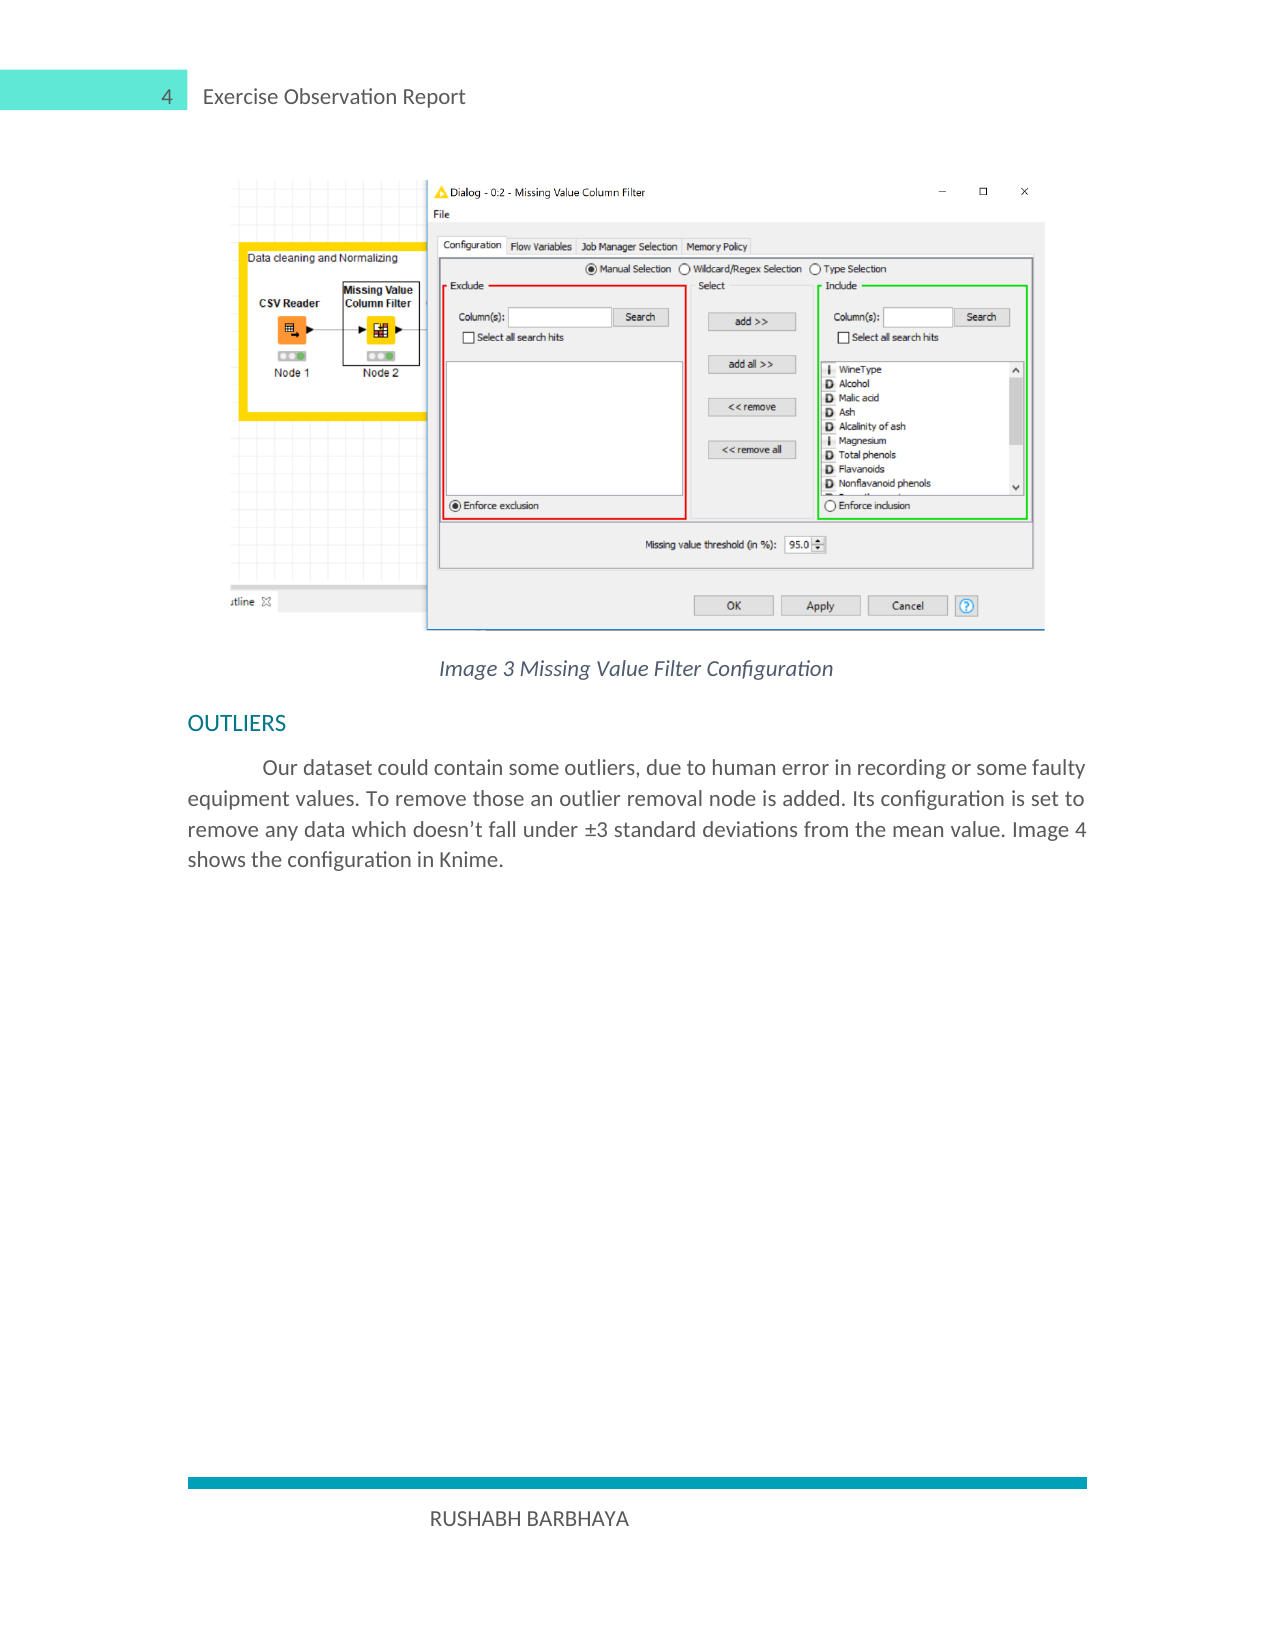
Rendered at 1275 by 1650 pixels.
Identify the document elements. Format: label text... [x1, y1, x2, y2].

subtitle Outliers [187, 707, 1087, 738]
text Our dataset could contain some outliers, due to human error in recording or some faulty equipment values. To remove those an outlier removal node is added. Its configuration is set to remove any data which doesn’t fall under ±3 standard deviations from the mean value. Image 4 shows the configuration in Knime. [187, 753, 1087, 874]
text Image 3 Missing Value Filter Configuration [187, 654, 1087, 682]
picture [230, 180, 1045, 631]
